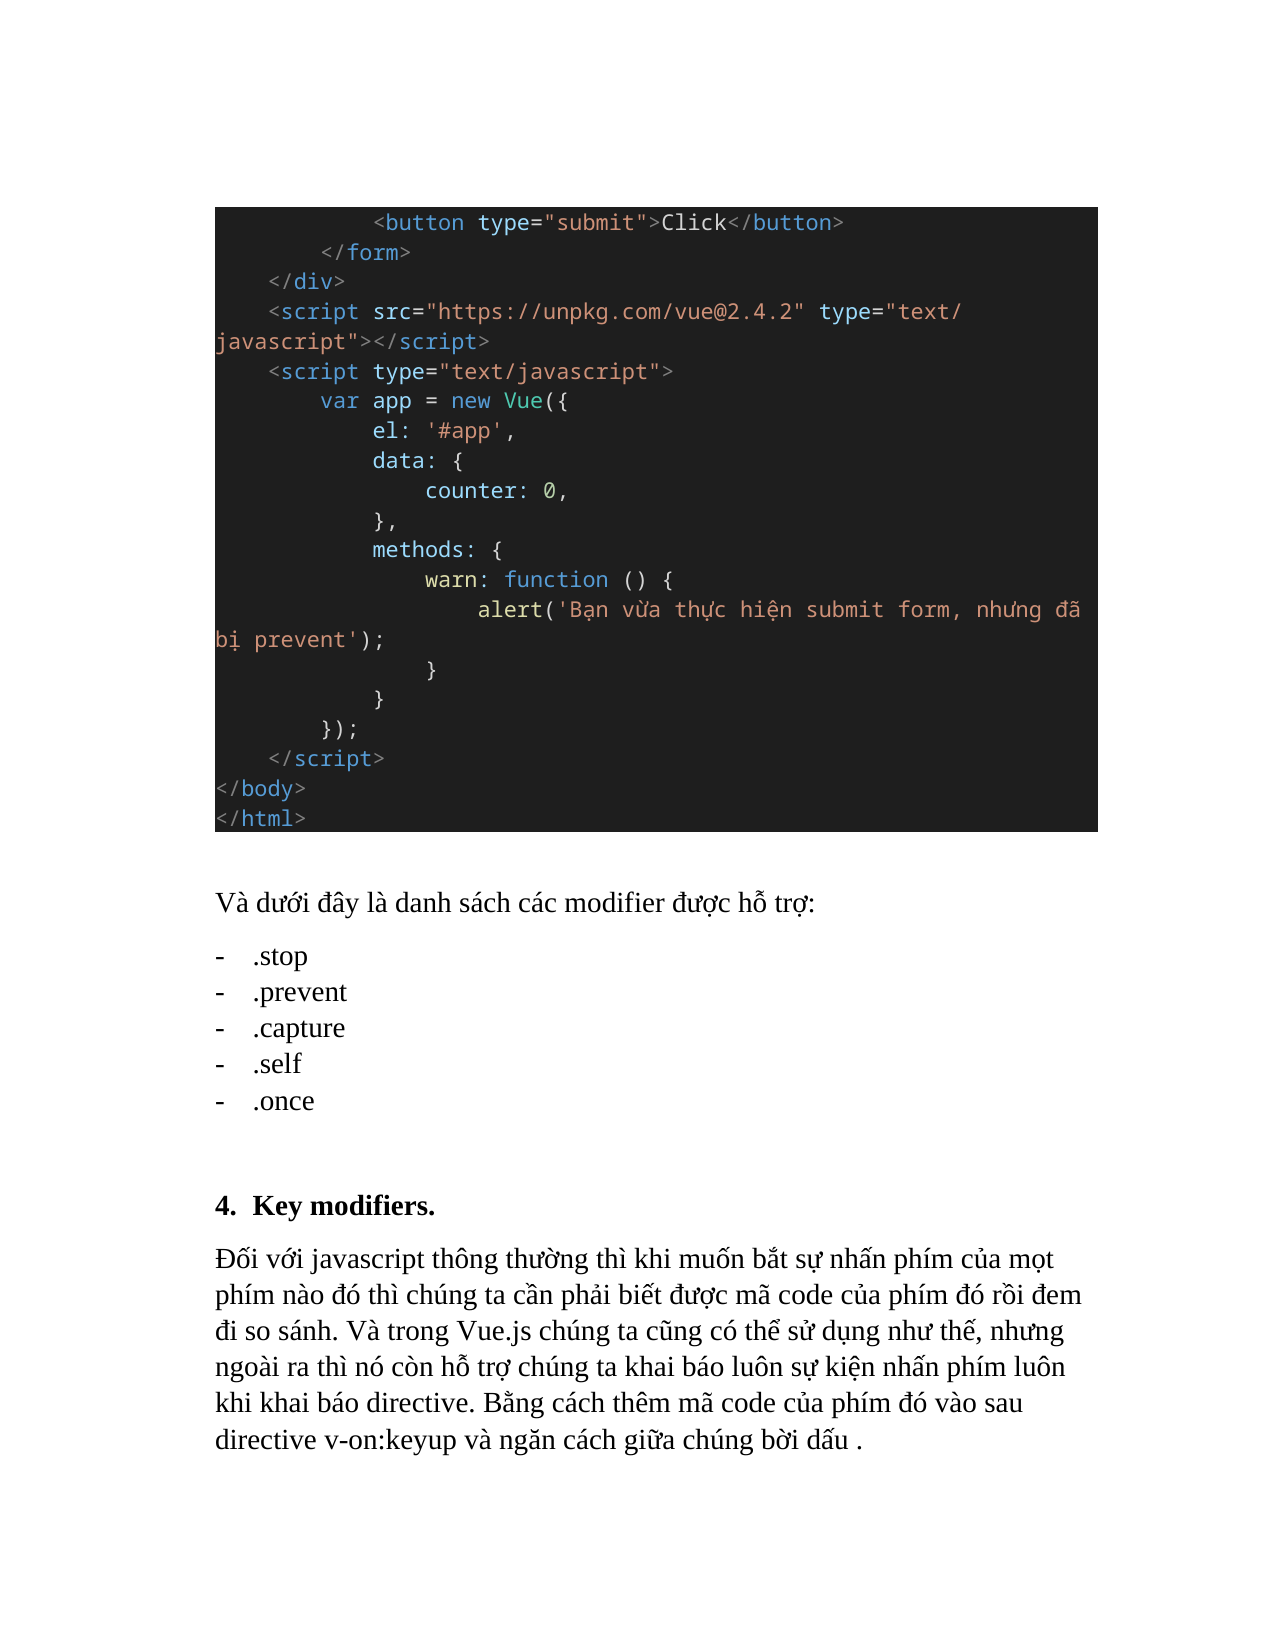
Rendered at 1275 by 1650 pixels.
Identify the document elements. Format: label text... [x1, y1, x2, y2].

text var app = new Vue({ [215, 386, 1098, 415]
list Key modifiers. [215, 1188, 1098, 1222]
text Đối với javascript thông thường thì khi muốn bắt sự nhấn phím của mọt phím nào đó thì chúng ta cần phải biết được mã code của phím đó rồi đem đi so sánh. Và trong Vue.js chúng ta cũng có thể sử dụng như thế, nhưng ngoài ra thì nó còn hỗ trợ chúng ta khai báo luôn sự kiện nhấn phím luôn khi khai báo directive. Bằng cách thêm mã code của phím đó vào sau directive v-on:keyup và ngăn cách giữa chúng bời dấu . [215, 1241, 1098, 1455]
text </body> [215, 773, 1098, 803]
list .once [215, 1083, 1098, 1116]
text </form> [215, 237, 1098, 266]
text Và dưới đây là danh sách các modifier được hỗ trợ: [215, 885, 1098, 919]
list .prevent [215, 974, 1098, 1008]
text } [215, 654, 1098, 683]
text <script src="https://unpkg.com/vue@2.4.2" type="text/javascript"></script> [215, 296, 1098, 356]
text </html> [215, 803, 1098, 832]
text </script> [215, 743, 1098, 773]
text data: { [215, 445, 1098, 475]
text counter: 0, [215, 475, 1098, 505]
text alert('Bạn vừa thực hiện submit form, nhưng đã bị prevent'); [215, 594, 1098, 654]
list .capture [215, 1010, 1098, 1044]
text </div> [215, 266, 1098, 296]
text }); [215, 713, 1098, 743]
list .stop [215, 938, 1098, 972]
text }, [215, 505, 1098, 534]
text <script type="text/javascript"> [215, 356, 1098, 386]
text methods: { [215, 534, 1098, 564]
text <button type="submit">Click</button> [215, 207, 1098, 237]
text warn: function () { [215, 564, 1098, 594]
text el: '#app', [215, 415, 1098, 445]
list .self [215, 1046, 1098, 1080]
text } [215, 683, 1098, 713]
